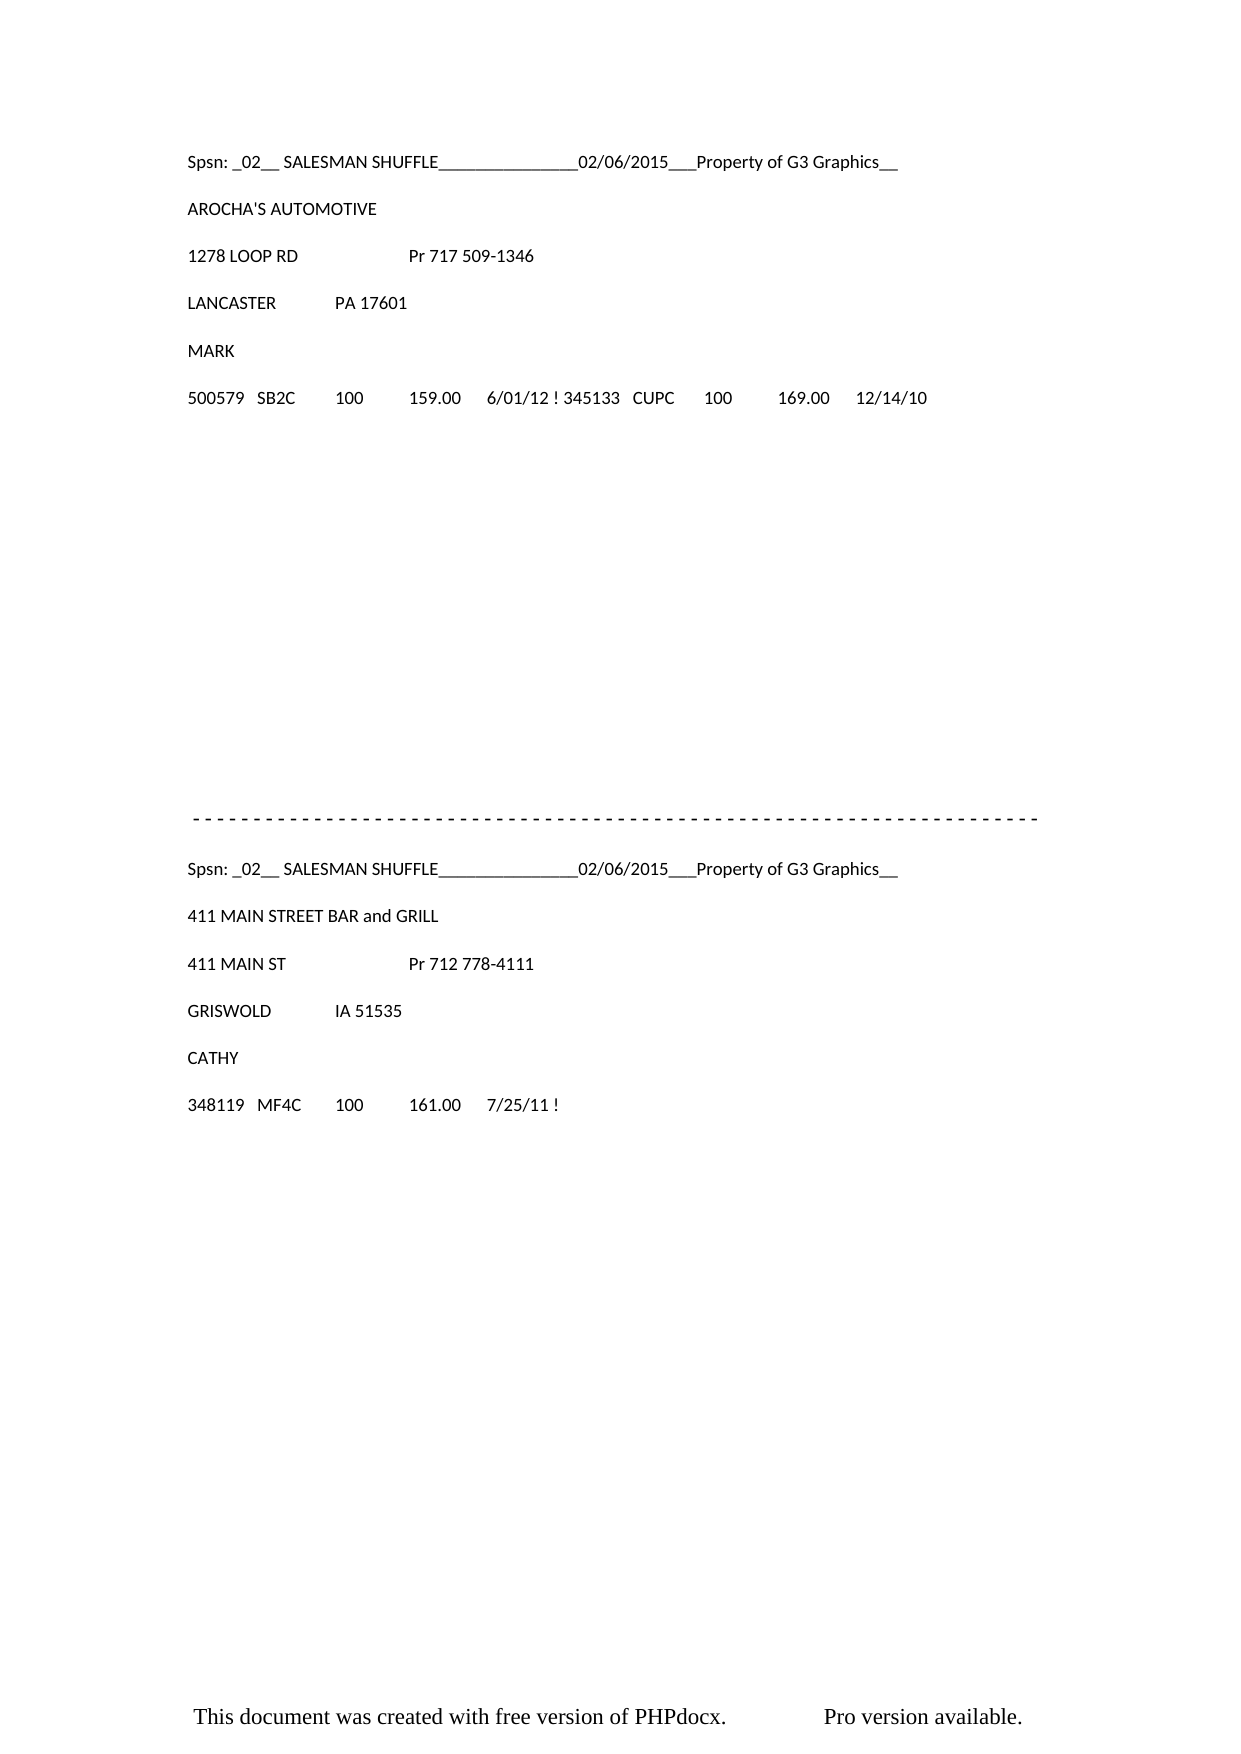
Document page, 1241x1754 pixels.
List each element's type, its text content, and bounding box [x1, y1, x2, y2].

text LANCASTER PA 17601 [187, 292, 1053, 314]
text CATHY [187, 1046, 1053, 1069]
text - - - - - - - - - - - - - - - - - - - - - - - - - - - - - - - - - - - - - - - - - - - - - - - - - - - - - - - - - - - - - - - - - - - - - - [187, 804, 1053, 832]
text 500579 SB2C 100 159.00 6/01/12 ! 345133 CUPC 100 169.00 12/14/10 [187, 386, 1053, 409]
text MARK [187, 339, 1053, 362]
text Spsn: _02__ SALESMAN SHUFFLE_______________02/06/2015___Property of G3 Graphics__ [187, 857, 1053, 880]
text GRISWOLD IA 51535 [187, 999, 1053, 1022]
text 411 MAIN STREET BAR and GRILL [187, 904, 1053, 927]
text AROCHA'S AUTOMOTIVE [187, 197, 1053, 220]
text 348119 MF4C 100 161.00 7/25/11 ! [187, 1093, 1053, 1116]
text 411 MAIN ST Pr 712 778-4111 [187, 952, 1053, 974]
text 1278 LOOP RD Pr 717 509-1346 [187, 244, 1053, 267]
text Spsn: _02__ SALESMAN SHUFFLE_______________02/06/2015___Property of G3 Graphics__ [187, 150, 1053, 173]
